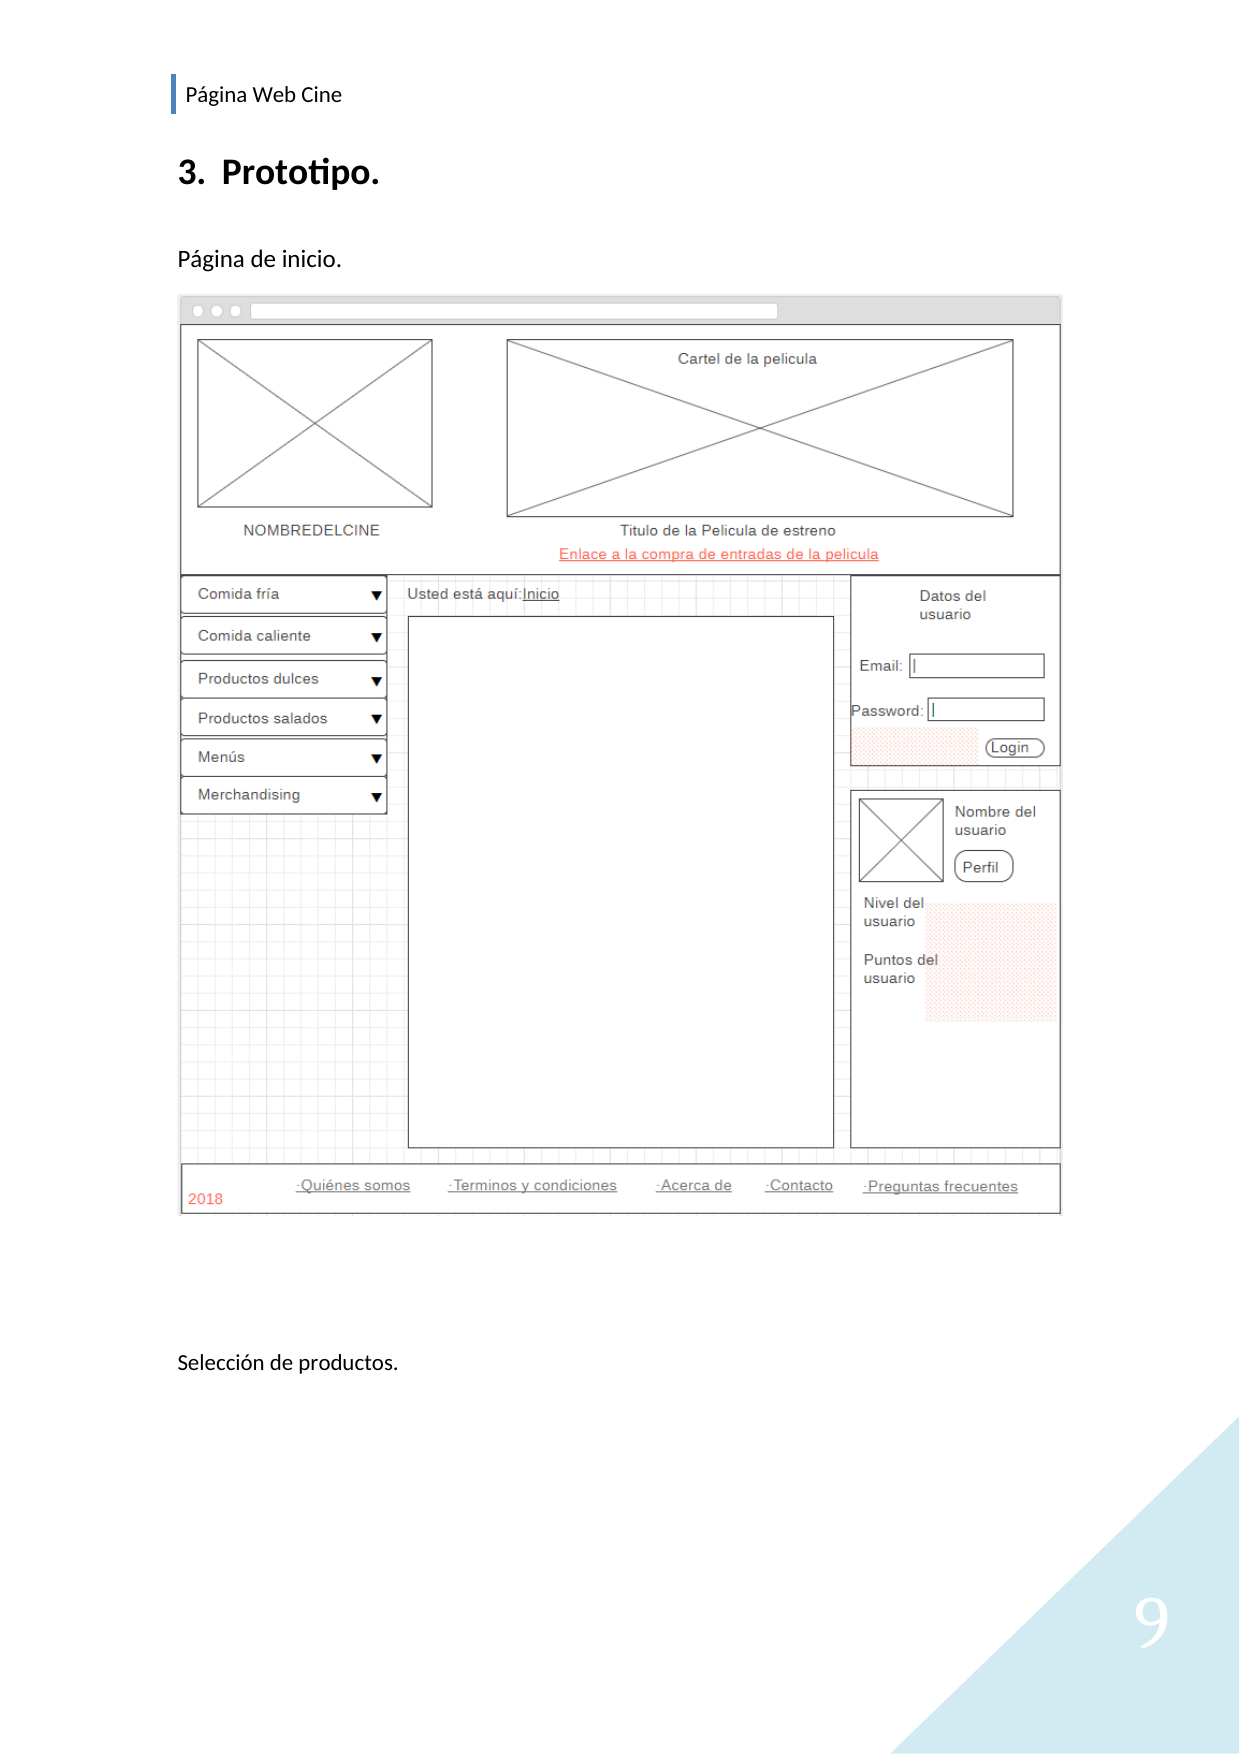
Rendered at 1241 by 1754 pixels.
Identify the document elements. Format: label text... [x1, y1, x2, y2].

list Prototipo. [177, 148, 1063, 193]
picture [177, 294, 1063, 1216]
text Selección de productos. [177, 1348, 1063, 1377]
text Página de inicio. [177, 243, 1063, 273]
